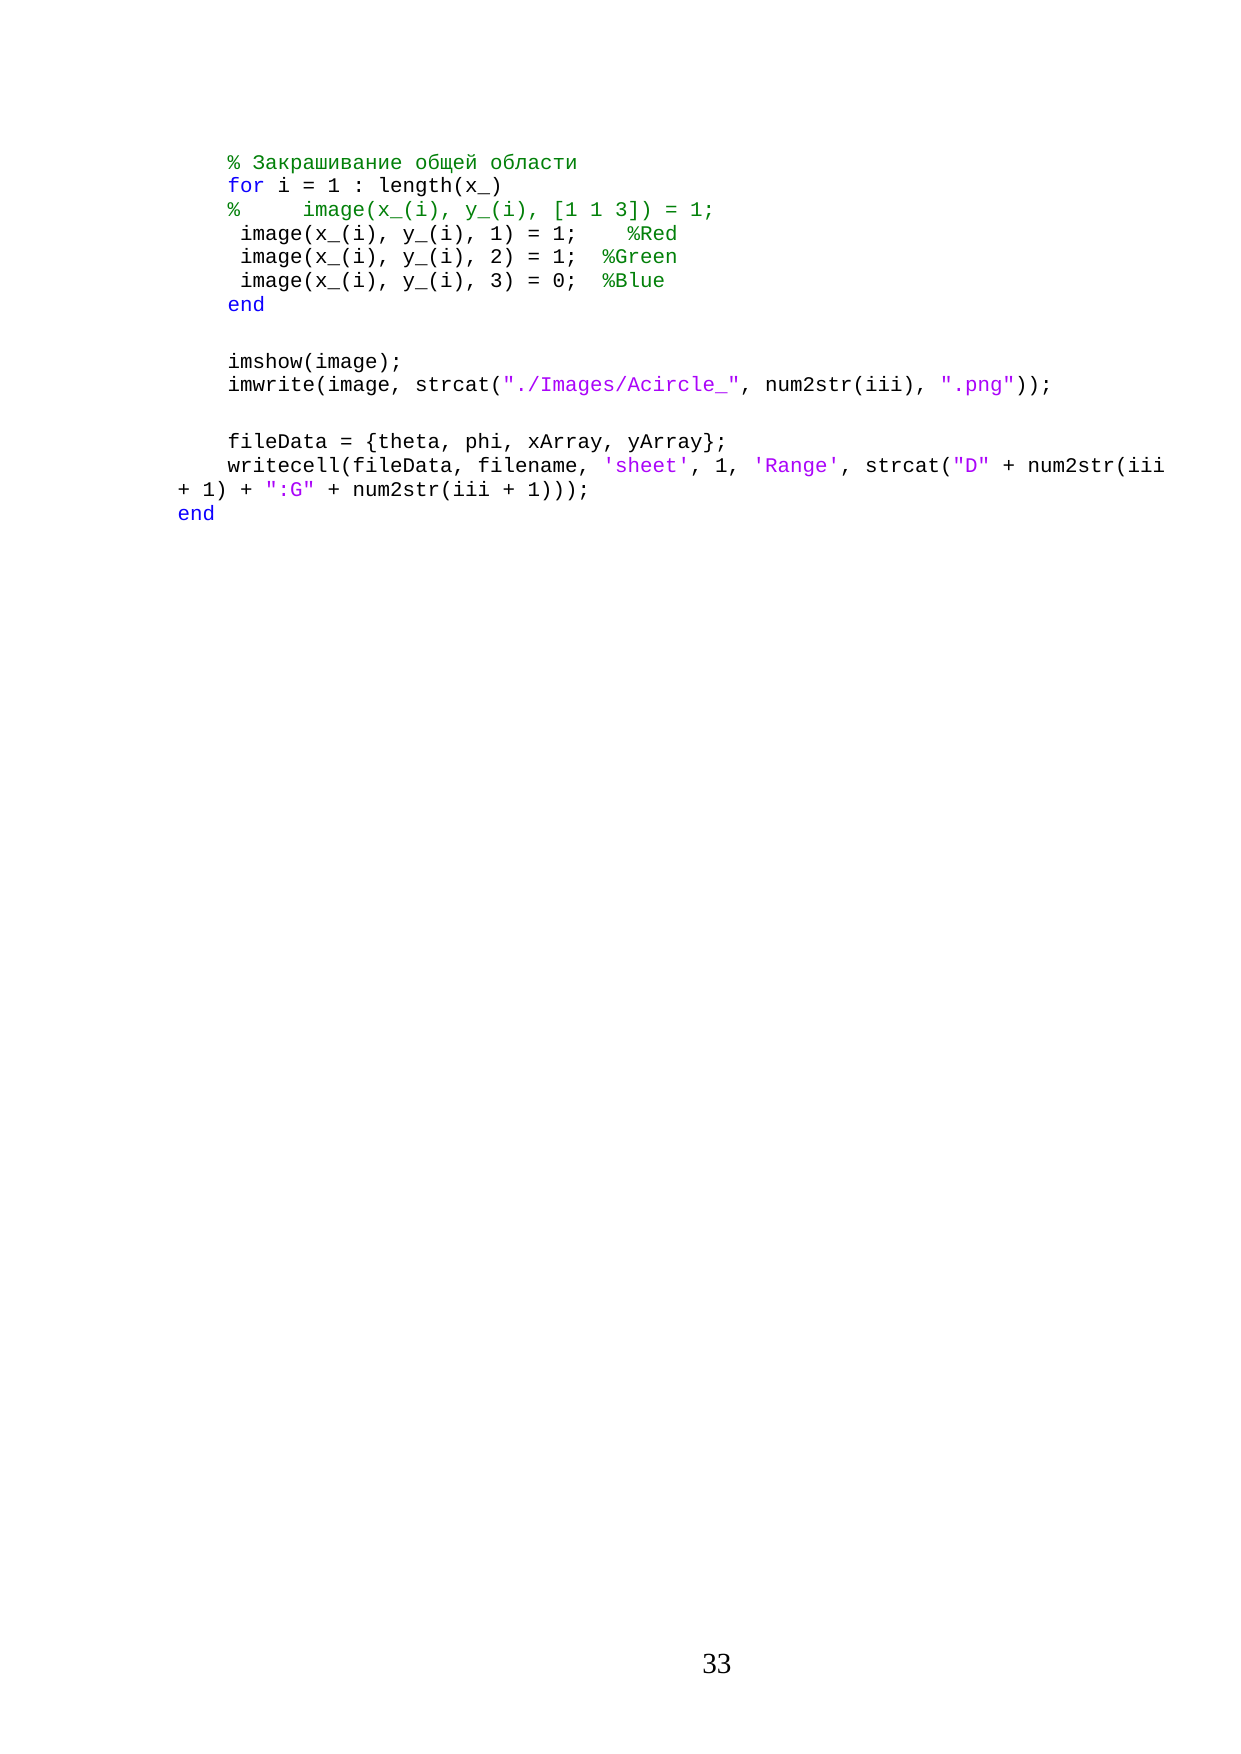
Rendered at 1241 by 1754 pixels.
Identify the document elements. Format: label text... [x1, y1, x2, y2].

text image(x_(i), y_(i), 1) = 1; %Red [177, 223, 1181, 246]
text writecell(fileData, filename, 'sheet', 1, 'Range', strcat("D" + num2str(iii + 1) + ":G" + num2str(iii + 1))); [177, 455, 1181, 502]
text image(x_(i), y_(i), 3) = 0; %Blue [177, 270, 1181, 293]
text % Закрашивание общей области [177, 152, 1181, 175]
text fileData = {theta, phi, xArray, yArray}; [177, 432, 1181, 455]
text image(x_(i), y_(i), 2) = 1; %Green [177, 246, 1181, 270]
text end [177, 502, 1181, 526]
text for i = 1 : length(x_) [177, 175, 1181, 199]
text end [177, 293, 1181, 317]
text imwrite(image, strcat("./Images/Acircle_", num2str(iii), ".png")); [177, 374, 1181, 398]
text % image(x_(i), y_(i), [1 1 3]) = 1; [177, 199, 1181, 223]
text imshow(image); [177, 351, 1181, 374]
